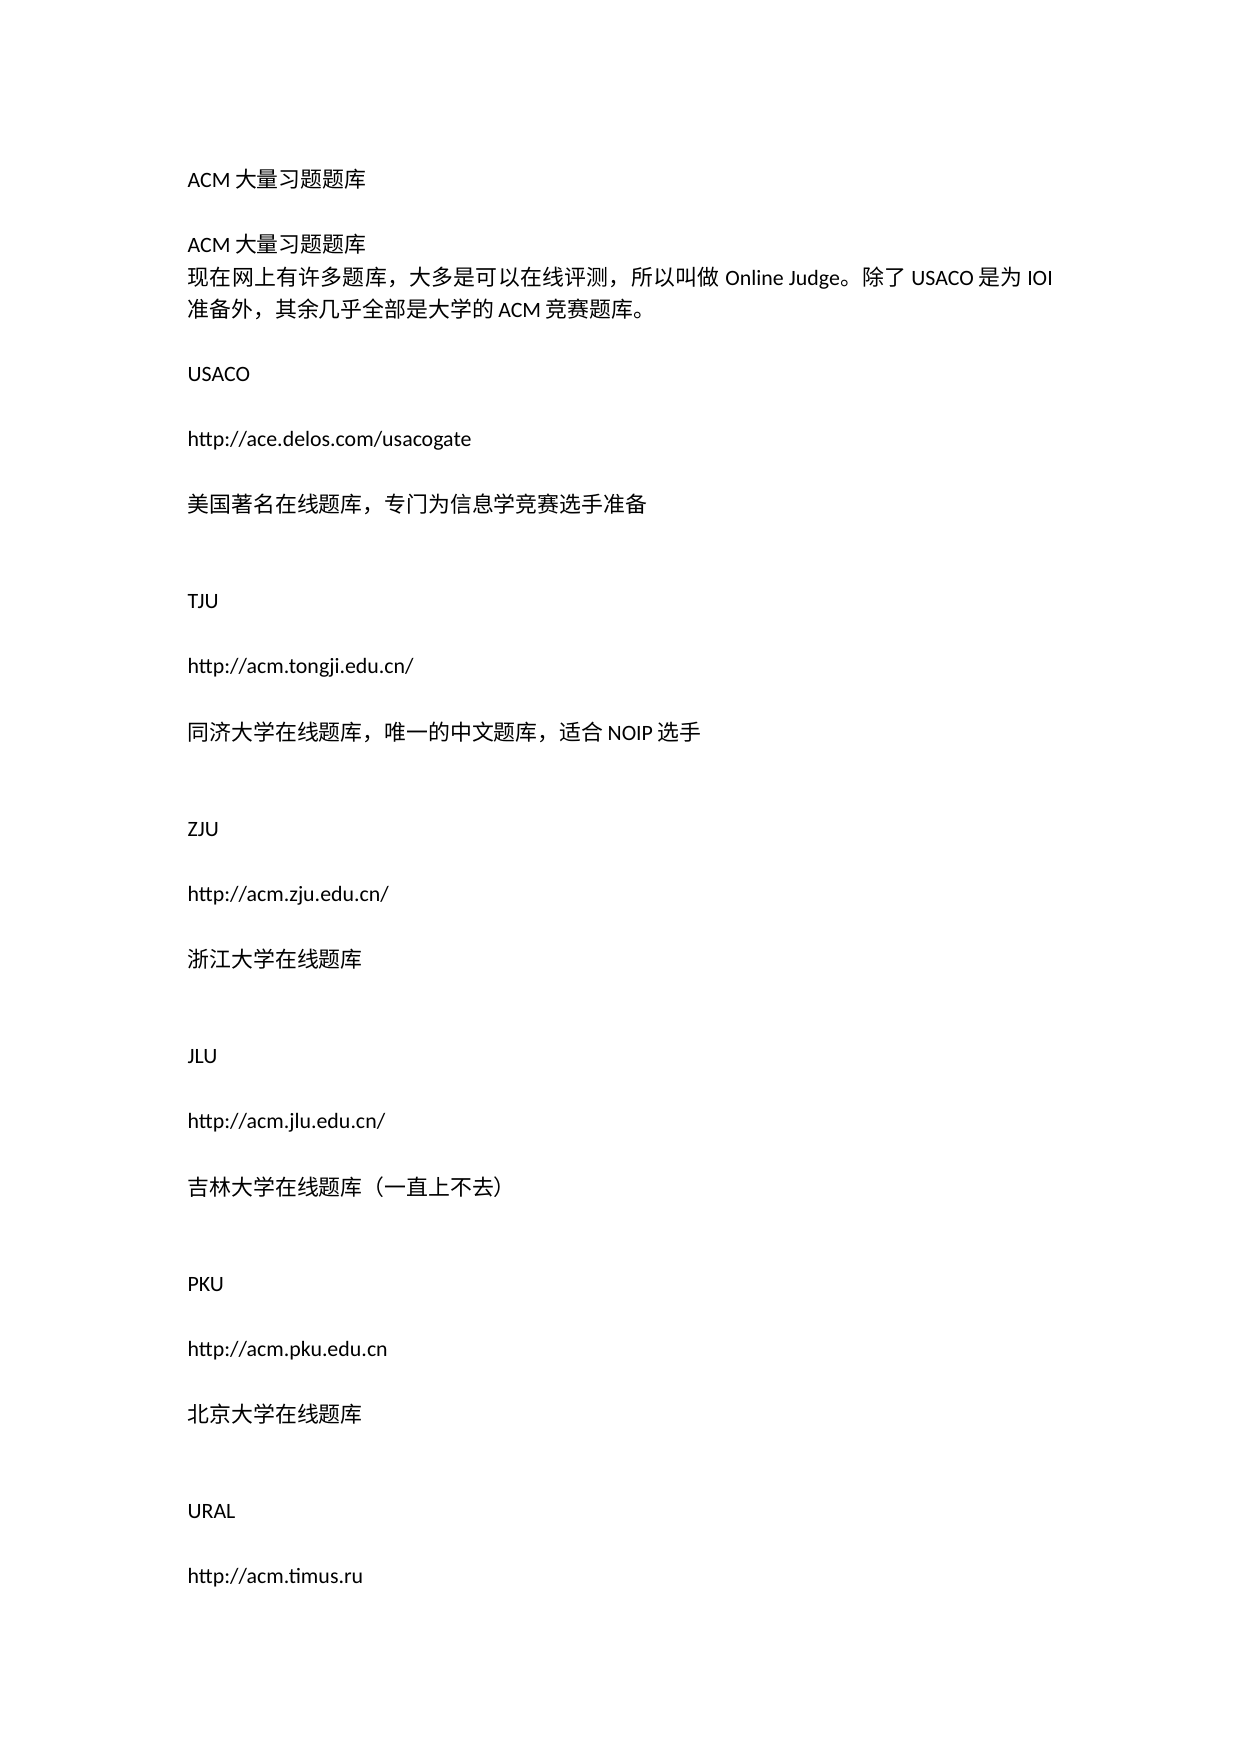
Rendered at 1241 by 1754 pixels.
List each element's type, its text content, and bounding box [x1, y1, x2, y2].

text 吉林大学在线题库（一直上不去） [187, 1169, 1053, 1202]
text URAL [187, 1494, 1053, 1527]
text ZJU [187, 812, 1053, 844]
text JLU [187, 1039, 1053, 1072]
text 浙江大学在线题库 [187, 942, 1053, 974]
text http://acm.zju.edu.cn/ [187, 877, 1053, 909]
text 美国著名在线题库，专门为信息学竞赛选手准备 [187, 487, 1053, 519]
text 现在网上有许多题库，大多是可以在线评测，所以叫做Online Judge。除了USACO是为IOI准备外，其余几乎全部是大学的ACM竞赛题库。 [187, 259, 1053, 324]
text http://acm.jlu.edu.cn/ [187, 1104, 1053, 1137]
text TJU [187, 584, 1053, 617]
text 同济大学在线题库，唯一的中文题库，适合NOIP选手 [187, 714, 1053, 747]
text USACO [187, 357, 1053, 389]
text ACM大量习题题库 [187, 162, 1053, 194]
text http://ace.delos.com/usacogate [187, 422, 1053, 454]
text http://acm.tongji.edu.cn/ [187, 649, 1053, 682]
text 北京大学在线题库 [187, 1397, 1053, 1429]
text http://acm.timus.ru [187, 1559, 1053, 1592]
text ACM大量习题题库 [187, 227, 1053, 259]
text http://acm.pku.edu.cn [187, 1332, 1053, 1364]
text PKU [187, 1267, 1053, 1299]
